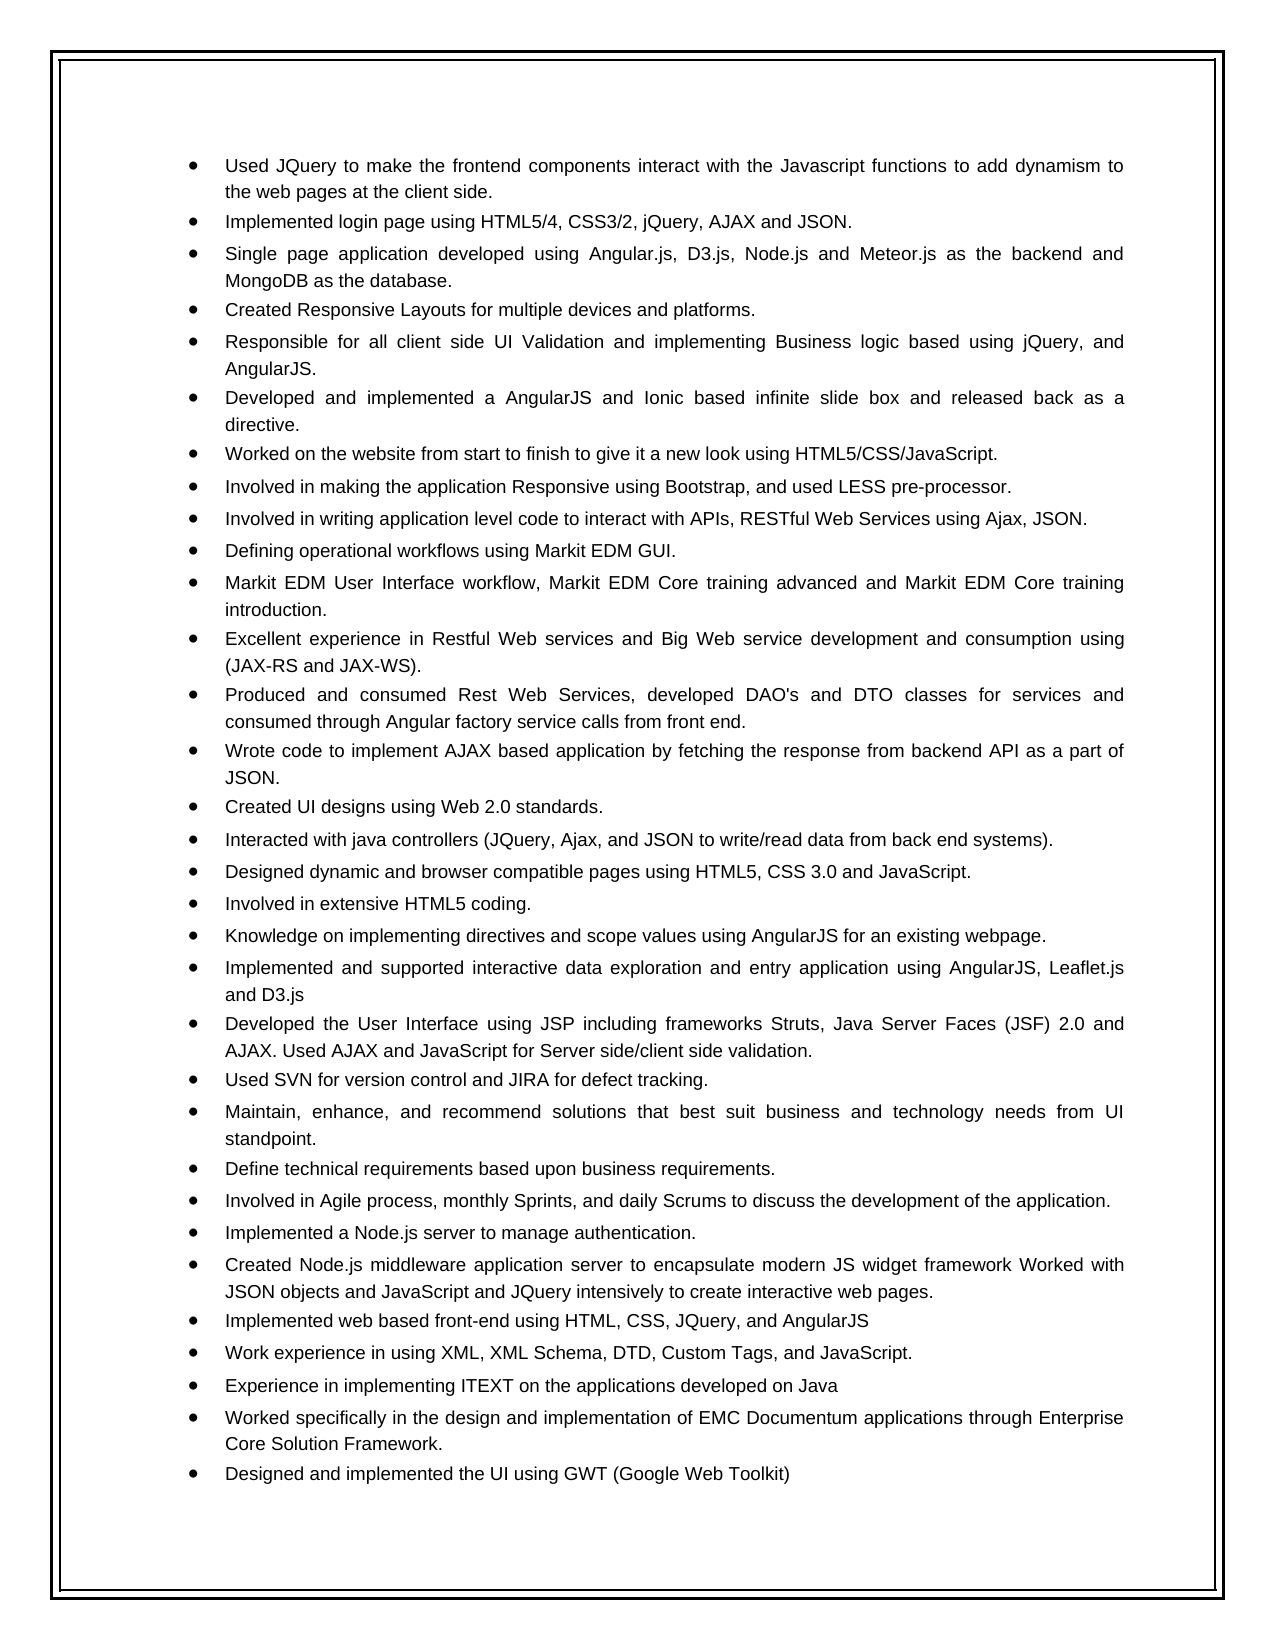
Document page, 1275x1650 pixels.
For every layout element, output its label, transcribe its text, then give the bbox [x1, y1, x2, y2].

list Work experience in using XML, XML Schema, DTD, Custom Tags, and JavaScript. [187, 1337, 1125, 1366]
list Used SVN for version control and JIRA for defect tracking. [187, 1064, 1125, 1092]
list Produced and consumed Rest Web Services, developed DAO's and DTO classes for services and consumed through Angular factory service calls from front end. [187, 679, 1125, 732]
list Worked specifically in the design and implementation of EMC Documentum applications through Enterprise Core Solution Framework. [187, 1402, 1125, 1455]
list Interacted with java controllers (JQuery, Ajax, and JSON to write/read data from back end systems). [187, 824, 1125, 852]
list Developed and implemented a AngularJS and Ionic based infinite slide box and released back as a directive. [187, 382, 1125, 435]
list Knowledge on implementing directives and scope values using AngularJS for an existing webpage. [187, 920, 1125, 948]
list Responsible for all client side UI Validation and implementing Business logic based using jQuery, and AngularJS. [187, 326, 1125, 379]
list Created UI designs using Web 2.0 standards. [187, 791, 1125, 819]
list Excellent experience in Restful Web services and Big Web service development and consumption using (JAX-RS and JAX-WS). [187, 623, 1125, 676]
list Involved in Agile process, monthly Sprints, and daily Scrums to discuss the development of the application. [187, 1185, 1125, 1213]
list Created Node.js middleware application server to encapsulate modern JS widget framework Worked with JSON objects and JavaScript and JQuery intensively to create interactive web pages. [187, 1249, 1125, 1302]
list Designed and implemented the UI using GWT (Google Web Toolkit) [187, 1458, 1125, 1486]
list Implemented login page using HTML5/4, CSS3/2, jQuery, AJAX and JSON. [187, 206, 1125, 234]
list Designed dynamic and browser compatible pages using HTML5, CSS 3.0 and JavaScript. [187, 856, 1125, 884]
list Created Responsive Layouts for multiple devices and platforms. [187, 294, 1125, 322]
list Define technical requirements based upon business requirements. [187, 1153, 1125, 1181]
list Implemented web based front-end using HTML, CSS, JQuery, and AngularJS [187, 1305, 1125, 1333]
list Worked on the website from start to finish to give it a new look using HTML5/CSS/JavaScript. [187, 438, 1125, 467]
list Involved in writing application level code to interact with APIs, RESTful Web Services using Ajax, JSON. [187, 503, 1125, 531]
list Markit EDM User Interface workflow, Markit EDM Core training advanced and Markit EDM Core training introduction. [187, 567, 1125, 620]
list Implemented and supported interactive data exploration and entry application using AngularJS, Leaflet.js and D3.js [187, 952, 1125, 1005]
list Implemented a Node.js server to manage authentication. [187, 1217, 1125, 1245]
list Involved in making the application Responsive using Bootstrap, and used LESS pre-processor. [187, 471, 1125, 499]
list Developed the User Interface using JSP including frameworks Struts, Java Server Faces (JSF) 2.0 and AJAX. Used AJAX and JavaScript for Server side/client side validation. [187, 1008, 1125, 1061]
list Experience in implementing ITEXT on the applications developed on Java [187, 1370, 1125, 1398]
list Wrote code to implement AJAX based application by fetching the response from backend API as a part of JSON. [187, 735, 1125, 788]
list Single page application developed using Angular.js, D3.js, Node.js and Meteor.js as the backend and MongoDB as the database. [187, 238, 1125, 291]
list Maintain, enhance, and recommend solutions that best suit business and technology needs from UI standpoint. [187, 1097, 1125, 1149]
list Involved in extensive HTML5 coding. [187, 888, 1125, 916]
list Defining operational workflows using Markit EDM GUI. [187, 535, 1125, 563]
list Used JQuery to make the frontend components interact with the Javascript functions to add dynamism to the web pages at the client side. [187, 150, 1125, 203]
